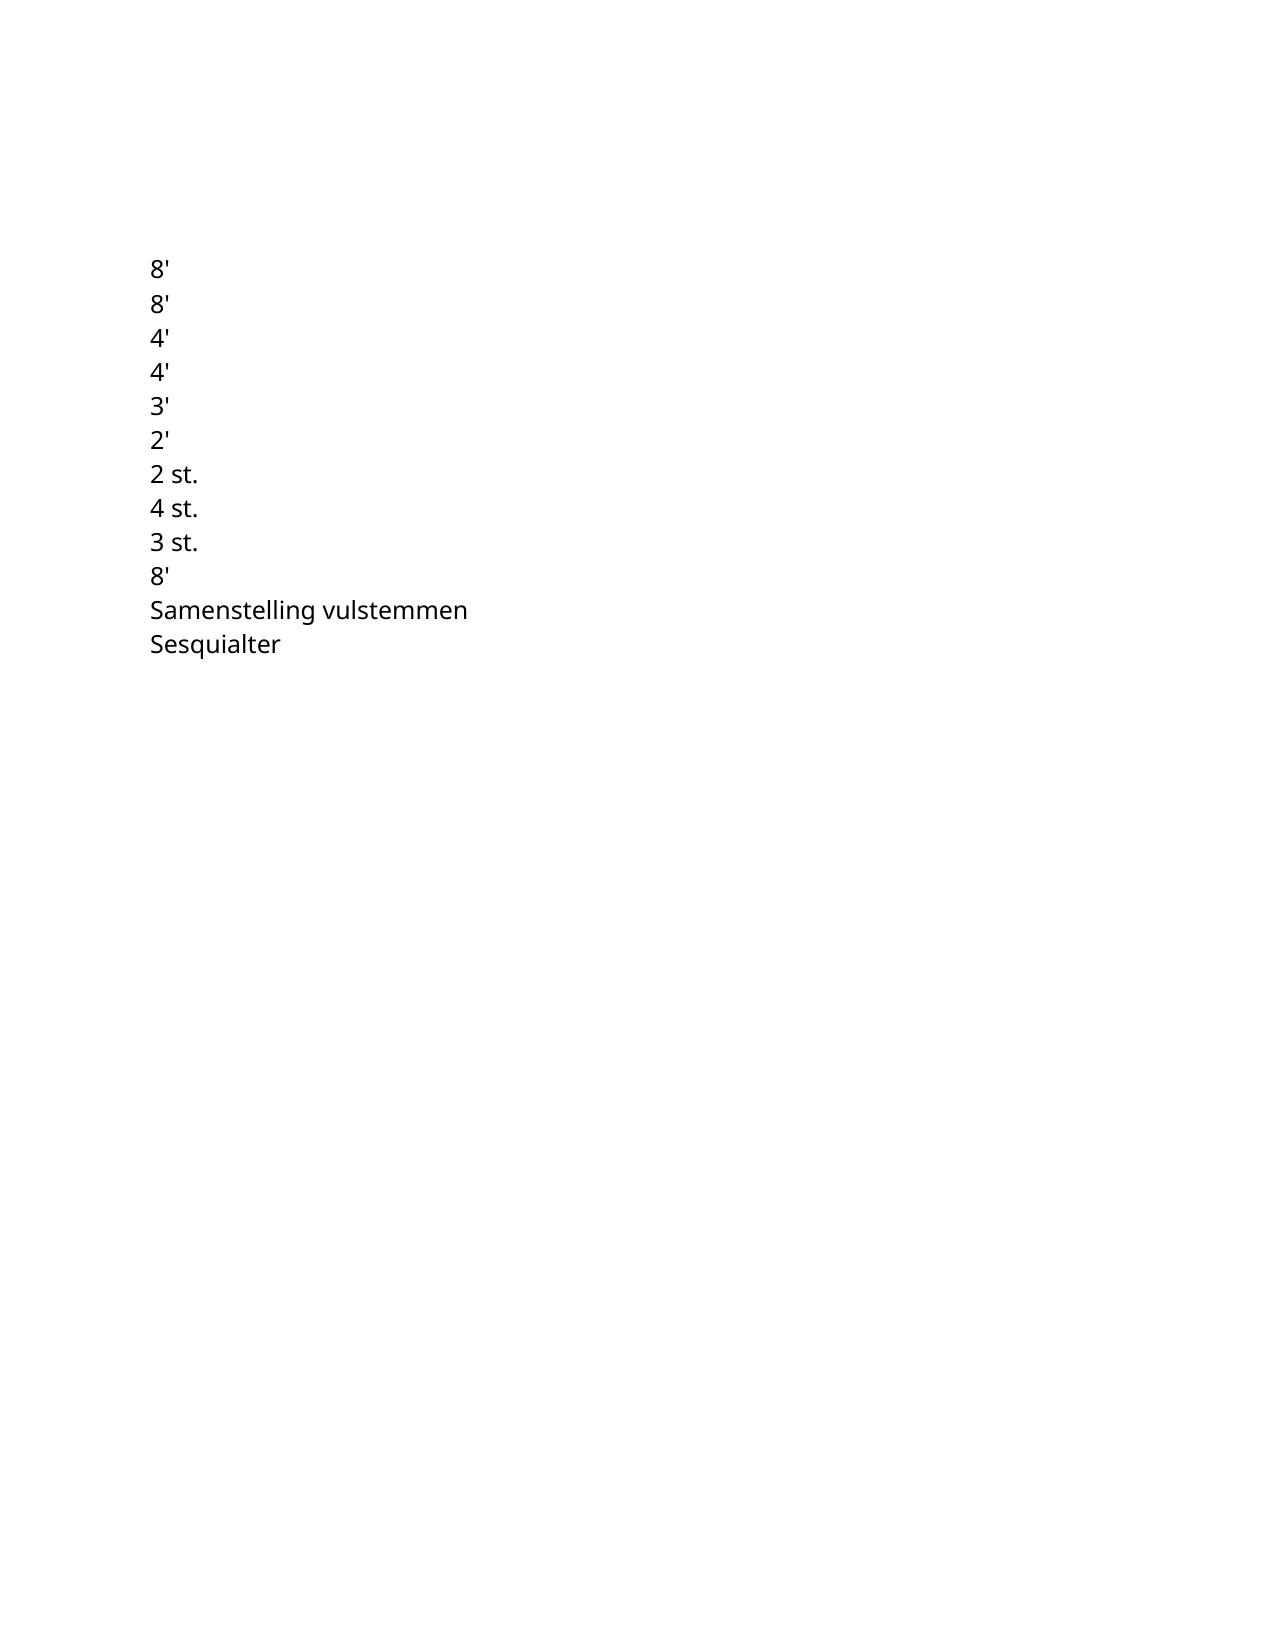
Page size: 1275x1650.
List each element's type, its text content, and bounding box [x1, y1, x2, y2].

text 3 st. [150, 525, 1125, 559]
text 2 st. [150, 457, 1125, 491]
text 8' [150, 286, 1125, 320]
text Sesquialter [150, 627, 1125, 661]
text 4' [150, 320, 1125, 354]
text 4' [150, 354, 1125, 388]
text 8' [150, 252, 1125, 286]
text 2' [150, 422, 1125, 457]
text 8' [150, 559, 1125, 593]
text Samenstelling vulstemmen [150, 593, 1125, 627]
text 4 st. [150, 491, 1125, 525]
text 3' [150, 388, 1125, 422]
